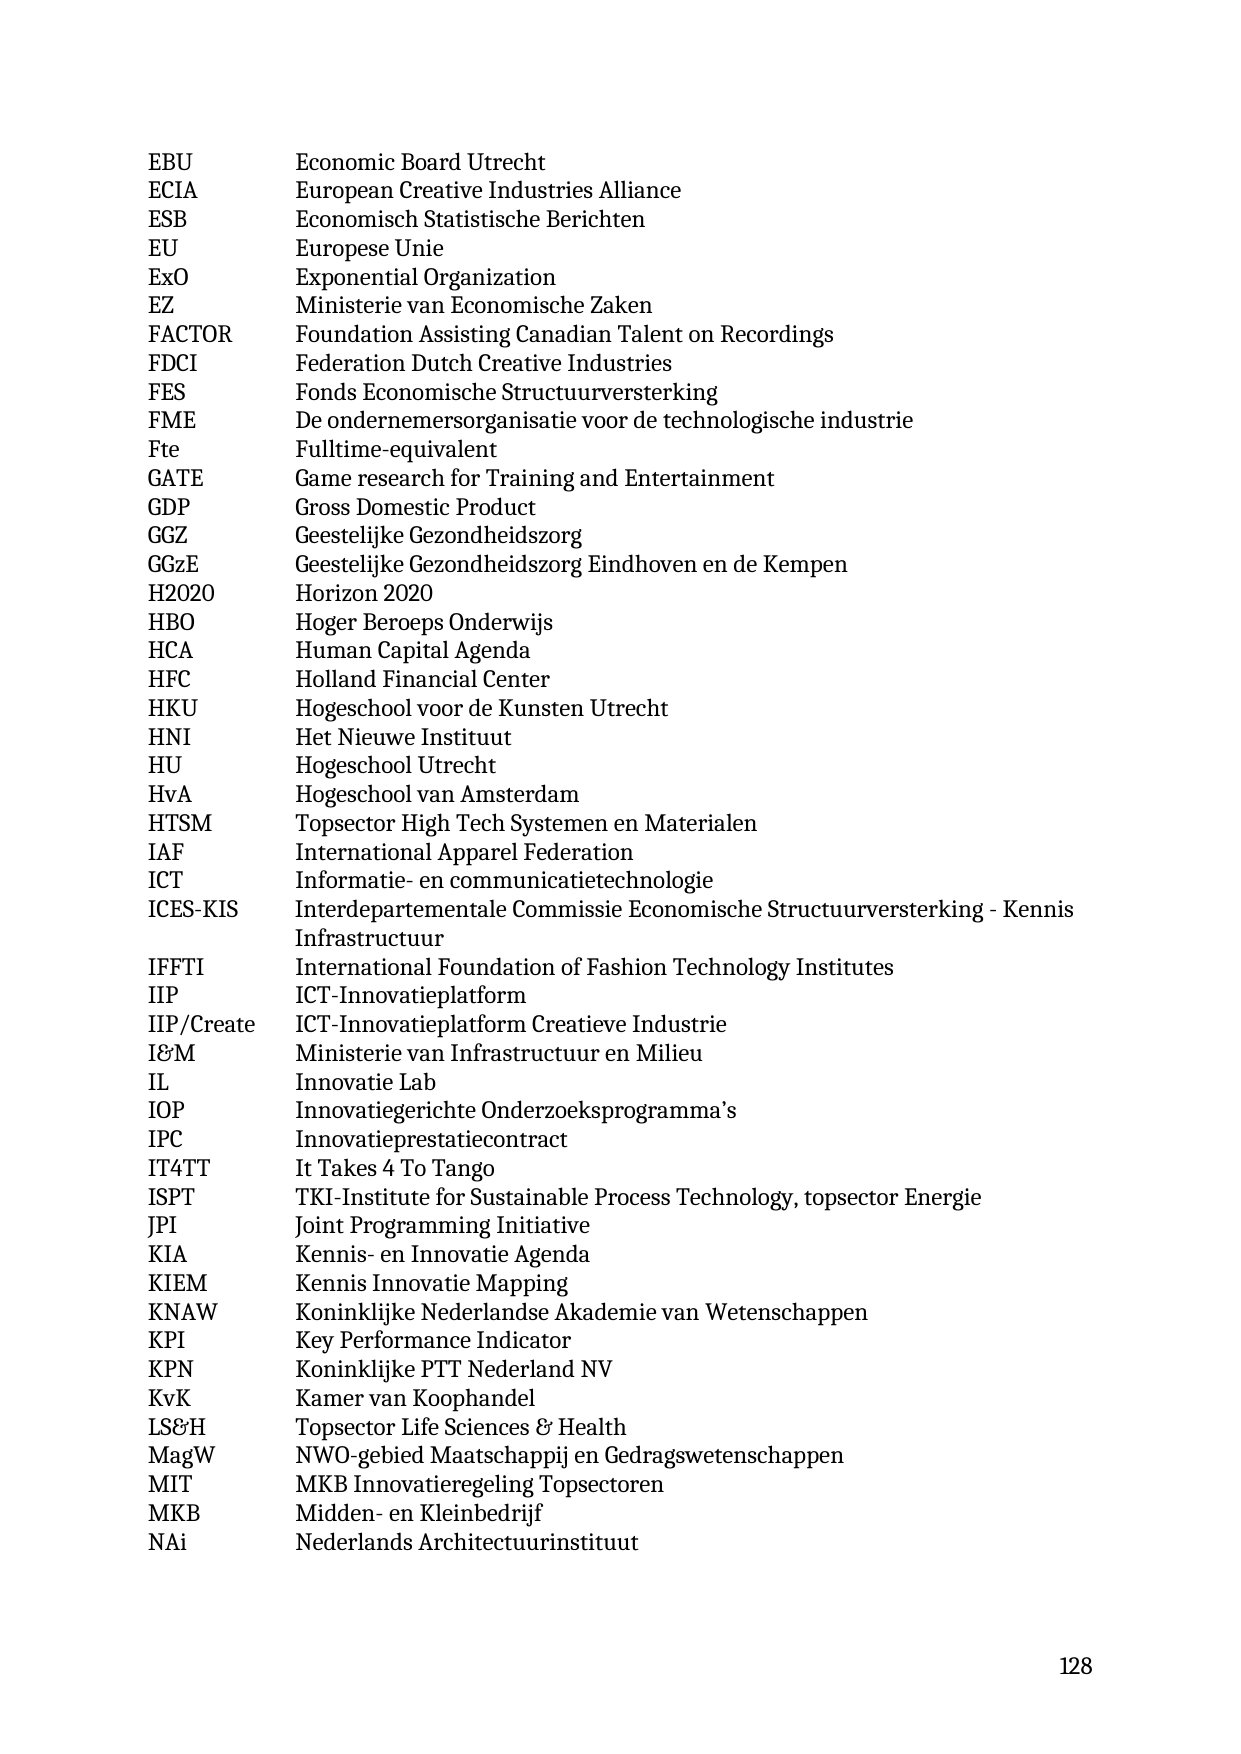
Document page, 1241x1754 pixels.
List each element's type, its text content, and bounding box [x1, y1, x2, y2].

text GDP Gross Domestic Product [148, 493, 1093, 521]
text HU Hogeschool Utrecht [148, 751, 1093, 780]
text ESB Economisch Statistische Berichten [148, 205, 1093, 234]
text ExO Exponential Organization [148, 263, 1093, 291]
text IPC Innovatieprestatiecontract [148, 1125, 1093, 1154]
text HCA Human Capital Agenda [148, 636, 1093, 665]
text MagW NWO-gebied Maatschappij en Gedragswetenschappen [148, 1441, 1093, 1470]
text IL Innovatie Lab [148, 1068, 1093, 1096]
text KvK Kamer van Koophandel [148, 1384, 1093, 1413]
text FACTOR Foundation Assisting Canadian Talent on Recordings [148, 320, 1093, 349]
text GGZ Geestelijke Gezondheidszorg [148, 521, 1093, 550]
text IIP ICT-Innovatieplatform [148, 981, 1093, 1010]
text HvA Hogeschool van Amsterdam [148, 780, 1093, 809]
text I&M Ministerie van Infrastructuur en Milieu [148, 1039, 1093, 1068]
text IIP/Create ICT-Innovatieplatform Creatieve Industrie [148, 1010, 1093, 1039]
text FES Fonds Economische Structuurversterking [148, 378, 1093, 406]
text KPN Koninklijke PTT Nederland NV [148, 1355, 1093, 1384]
text HKU Hogeschool voor de Kunsten Utrecht [148, 694, 1093, 723]
text ISPT TKI-Institute for Sustainable Process Technology, topsector Energie [148, 1183, 1093, 1211]
text EZ Ministerie van Economische Zaken [148, 291, 1093, 320]
text GGzE Geestelijke Gezondheidszorg Eindhoven en de Kempen [148, 550, 1093, 579]
text EU Europese Unie [148, 234, 1093, 263]
text IFFTI International Foundation of Fashion Technology Institutes [148, 953, 1093, 981]
text IAF International Apparel Federation [148, 838, 1093, 866]
text IOP Innovatiegerichte Onderzoeksprogramma’s [148, 1096, 1093, 1125]
text ECIA European Creative Industries Alliance [148, 176, 1093, 205]
text HBO Hoger Beroeps Onderwijs [148, 608, 1093, 636]
text HFC Holland Financial Center [148, 665, 1093, 694]
text IT4TT It Takes 4 To Tango [148, 1154, 1093, 1183]
text MKB Midden- en Kleinbedrijf [148, 1499, 1093, 1528]
text HNI Het Nieuwe Instituut [148, 723, 1093, 751]
text MIT MKB Innovatieregeling Topsectoren [148, 1470, 1093, 1499]
text KPI Key Performance Indicator [148, 1326, 1093, 1355]
text ICT Informatie- en communicatietechnologie [148, 866, 1093, 895]
text Fte Fulltime-equivalent [148, 435, 1093, 464]
text ICES-KIS Interdepartementale Commissie Economische Structuurversterking - Kennis Infrastructuur [148, 895, 1093, 953]
text LS&H Topsector Life Sciences & Health [148, 1413, 1093, 1441]
text FDCI Federation Dutch Creative Industries [148, 349, 1093, 378]
text JPI Joint Programming Initiative [148, 1211, 1093, 1240]
text GATE Game research for Training and Entertainment [148, 464, 1093, 493]
text NAi Nederlands Architectuurinstituut [148, 1528, 1093, 1556]
text FME De ondernemersorganisatie voor de technologische industrie [148, 406, 1093, 435]
text H2020 Horizon 2020 [148, 579, 1093, 608]
text KNAW Koninklijke Nederlandse Akademie van Wetenschappen [148, 1298, 1093, 1326]
text EBU Economic Board Utrecht [148, 148, 1093, 176]
text KIA Kennis- en Innovatie Agenda [148, 1240, 1093, 1269]
text HTSM Topsector High Tech Systemen en Materialen [148, 809, 1093, 838]
text KIEM Kennis Innovatie Mapping [148, 1269, 1093, 1298]
